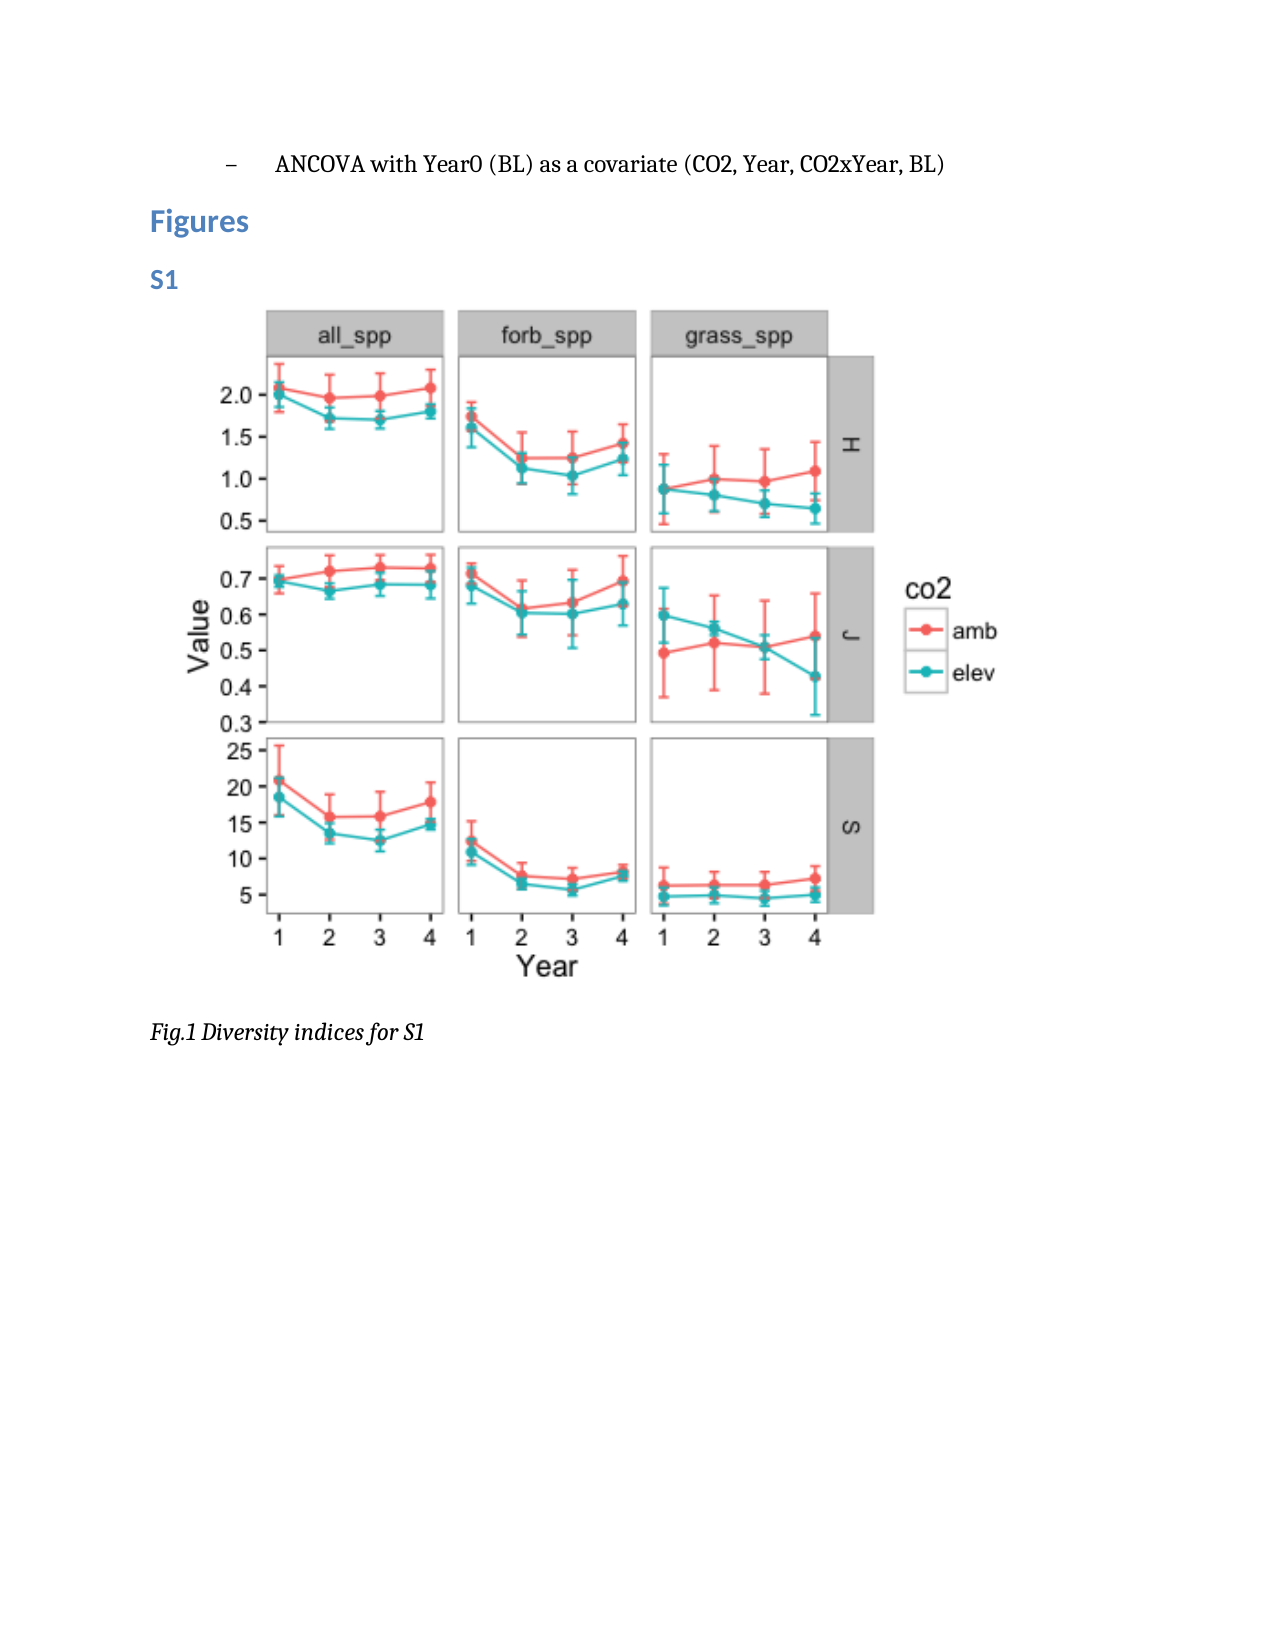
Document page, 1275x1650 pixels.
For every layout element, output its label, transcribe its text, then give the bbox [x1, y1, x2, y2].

text Fig.1 Diversity indices for S1 [150, 1018, 1125, 1046]
subtitle S1 [150, 261, 1125, 297]
list ANCOVA with Year0 (BL) as a covariate (CO2, Year, CO2xYear, BL) [225, 150, 1125, 179]
picture [168, 296, 1044, 997]
subtitle Figures [150, 199, 1125, 240]
